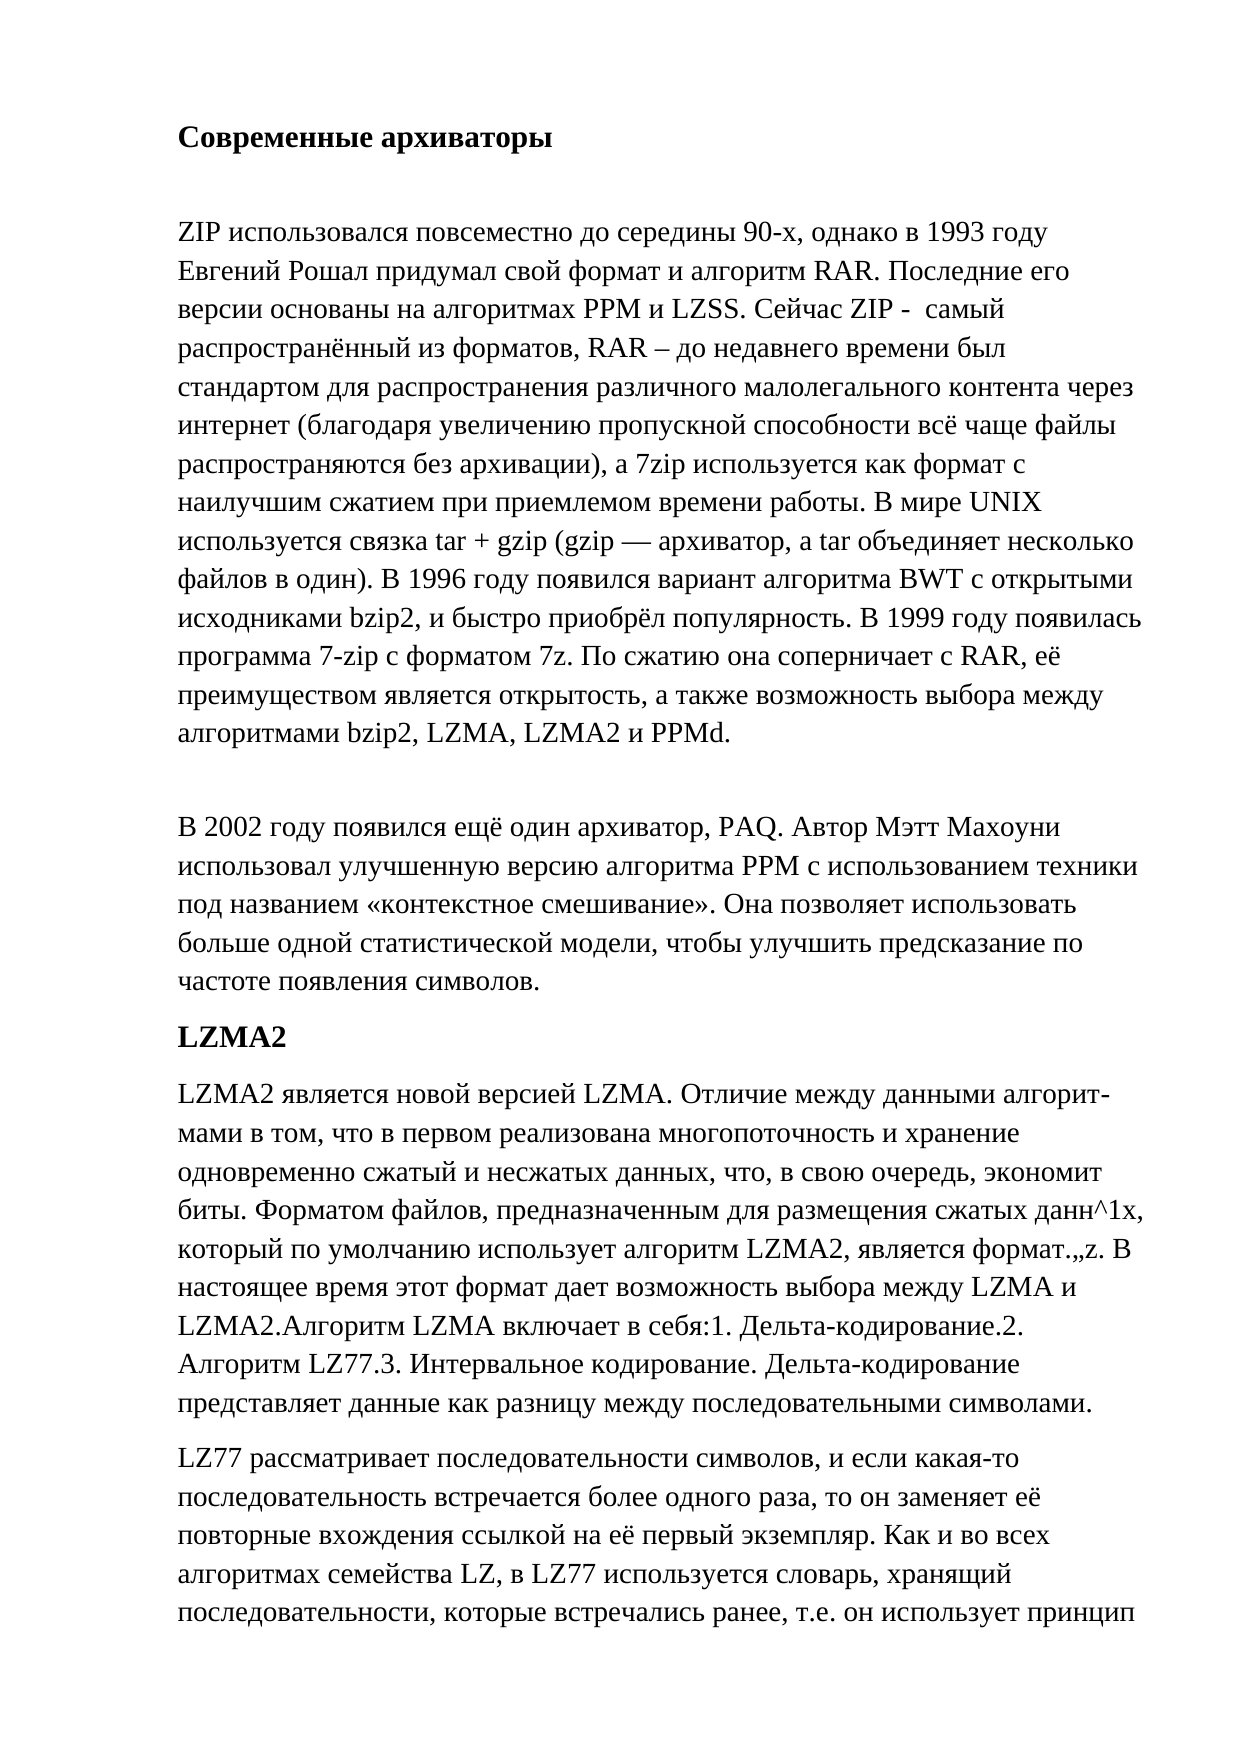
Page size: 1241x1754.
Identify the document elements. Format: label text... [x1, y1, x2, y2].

text LZMA2 является новой версией LZMA. Отличие между данными алгоритмами в том, что в первом реализована многопоточность и хранение одновременно сжатый и несжатых данных, что, в свою очередь, экономит биты. Форматом файлов, предназначенным для размещения сжатых данн^1х, который по умолчанию использует алгоритм LZMA2, является формат.„z. В настоящее время этот формат дает возможность выбора между LZMA и LZMA2.Алгоритм LZMA включает в себя:1. Дельта-кодирование.2. Алгоритм LZ77.3. Интервальное кодирование. Дельта-кодирование представляет данные как разницу между последовательными символами. [177, 1077, 1152, 1418]
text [177, 1440, 1152, 1628]
text В 2002 году появился ещё один архиватор, PAQ. Автор Мэтт Махоуни использовал улучшенную версию алгоритма PPM с использованием техники под названием «контекстное смешивание». Она позволяет использовать больше одной статистической модели, чтобы улучшить предсказание по частоте появления символов. [177, 771, 1152, 997]
text ZIP использовался повсеместно до середины 90-х, однако в 1993 году Евгений Рошал придумал свой формат и алгоритм RAR. Последние его версии основаны на алгоритмах PPM и LZSS. Сейчас ZIP - самый распространённый из форматов, RAR – до недавнего времени был стандартом для распространения различного малолегального контента через интернет (благодаря увеличению пропускной способности всё чаще файлы распространяются без архивации), а 7zip используется как формат с наилучшим сжатием при приемлемом времени работы. В мире UNIX используется связка tar + gzip (gzip — архиватор, а tar объединяет несколько файлов в один). В 1996 году появился вариант алгоритма BWT с открытыми исходниками bzip2, и быстро приобрёл популярность. В 1999 году появилась программа 7-zip с форматом 7z. По сжатию она соперничает с RAR, её преимуществом является открытость, а также возможность выбора между алгоритмами bzip2, LZMA, LZMA2 и PPMd. [177, 176, 1152, 749]
text Современные архиваторы [177, 118, 1152, 154]
text LZMA2 [177, 1019, 1152, 1055]
